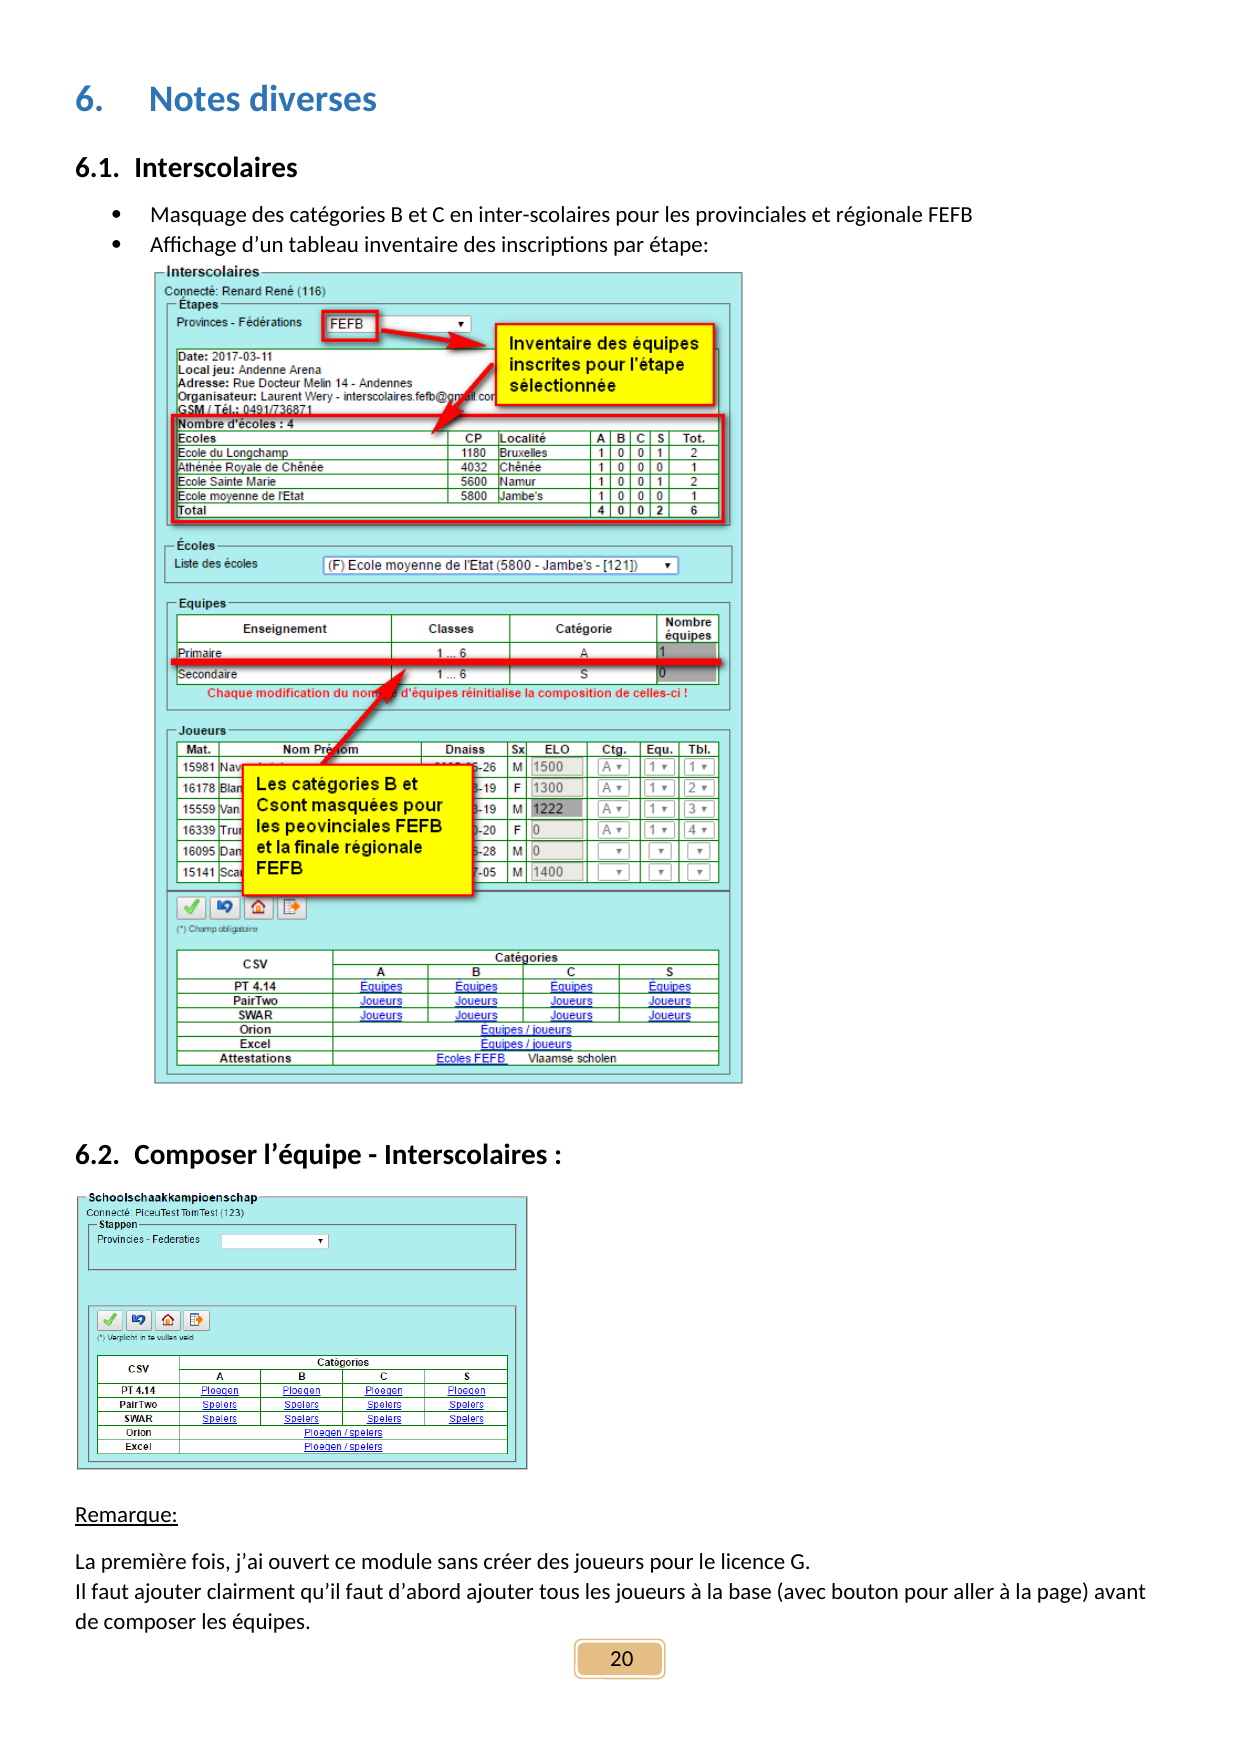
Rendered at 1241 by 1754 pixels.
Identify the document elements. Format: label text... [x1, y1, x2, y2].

picture [150, 260, 747, 1088]
subtitle Notes diverses [75, 75, 1165, 121]
subtitle Composer l’équipe - Interscolaires : [75, 1136, 1165, 1172]
subtitle Interscolaires [75, 149, 1165, 185]
picture [75, 1187, 529, 1482]
text Remarque: [75, 1500, 1165, 1528]
text La première fois, j’ai ouvert ce module sans créer des joueurs pour le licence G. Il faut ajouter clairment qu’il faut d’abord ajouter tous les joueurs à la base (avec bouton pour aller à la page) avant de composer les équipes. [75, 1547, 1165, 1636]
list Masquage des catégories B et C en inter-scolaires pour les provinciales et régionale FEFB [112, 200, 1165, 228]
